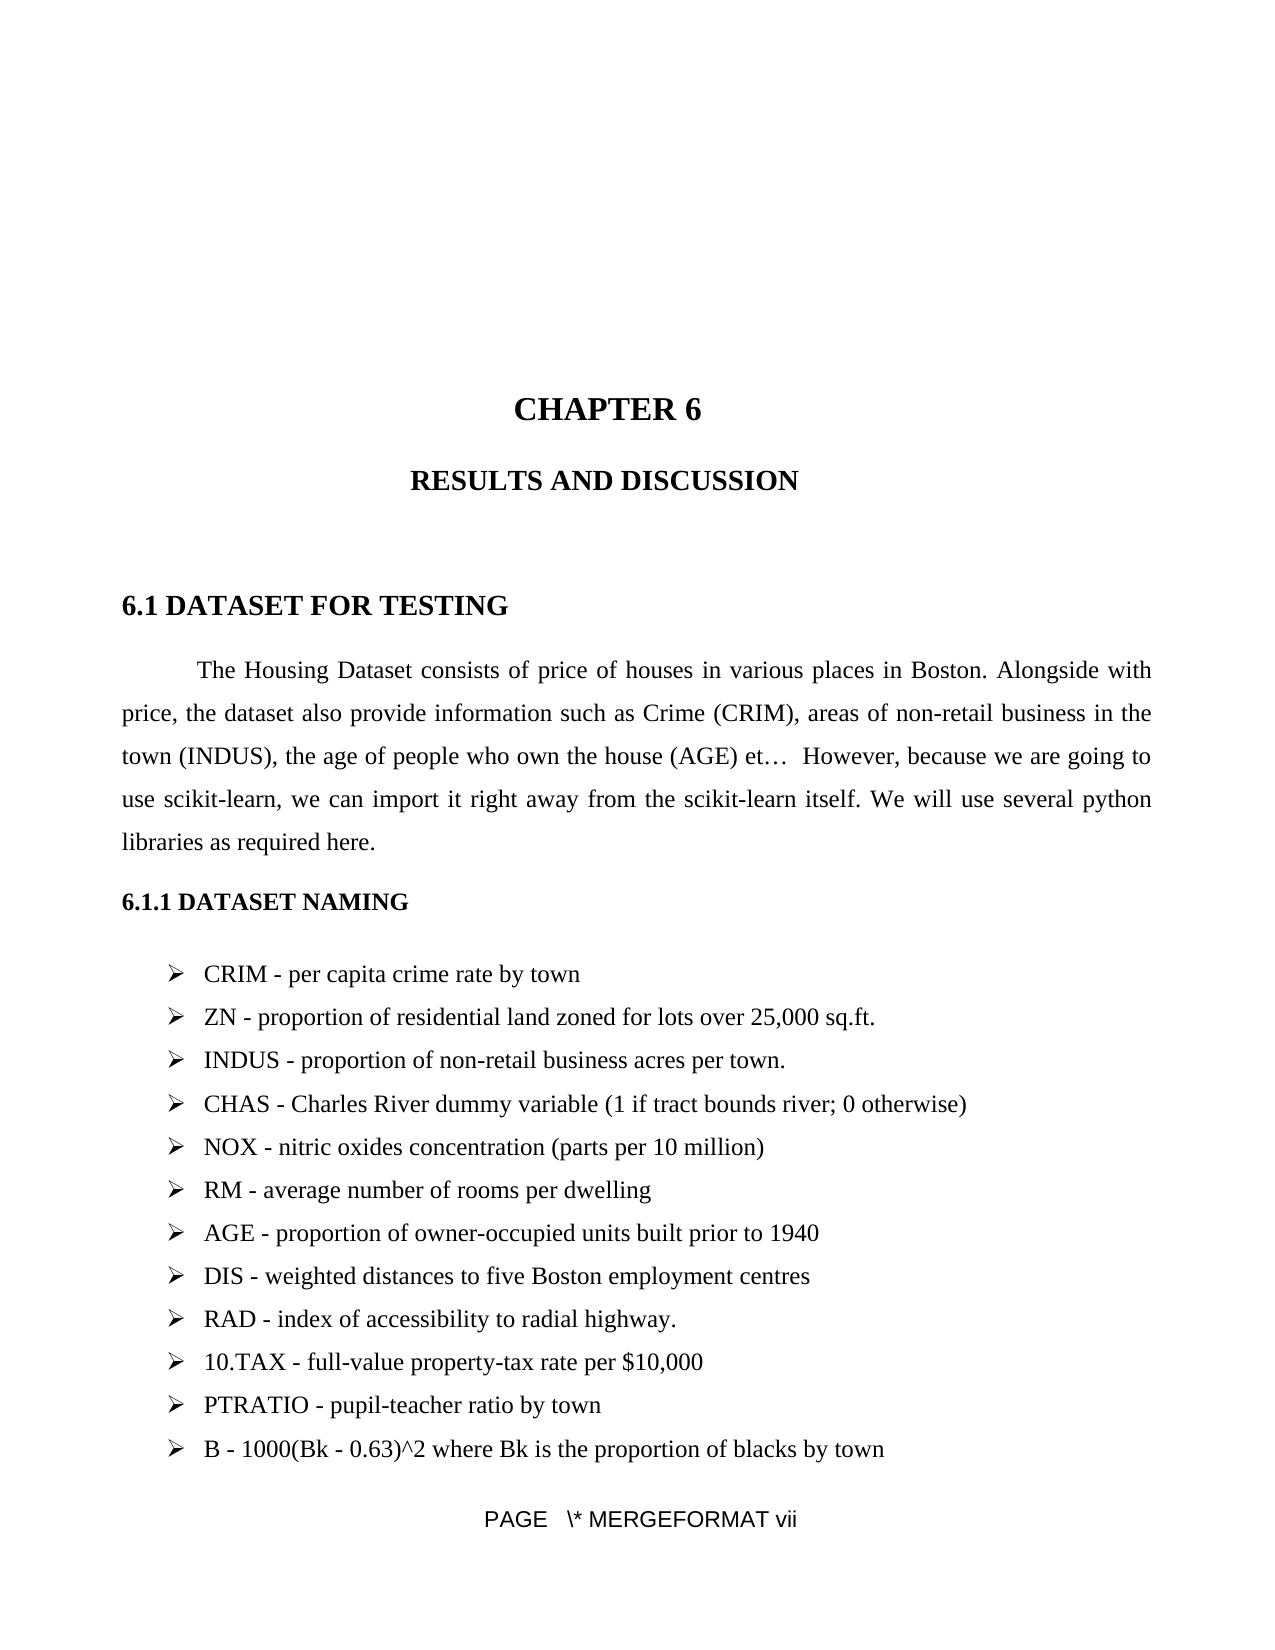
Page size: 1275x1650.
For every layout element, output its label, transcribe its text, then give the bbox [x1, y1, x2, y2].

list ZN - proportion of residential land zoned for lots over 25,000 sq.ft. [166, 1002, 1153, 1031]
list CHAS - Charles River dummy variable (1 if tract bounds river; 0 otherwise) [166, 1089, 1153, 1117]
list AGE - proportion of owner-occupied units built prior to 1940 [166, 1218, 1153, 1247]
list RAD - index of accessibility to radial highway. [166, 1304, 1153, 1333]
list INDUS - proportion of non-retail business acres per town. [166, 1046, 1153, 1074]
list PTRATIO - pupil-teacher ratio by town [166, 1391, 1153, 1419]
text The Housing Dataset consists of price of houses in various places in Boston. Alongside with price, the dataset also provide information such as Crime (CRIM), areas of non-retail business in the town (INDUS), the age of people who own the house (AGE) et… However, because we are going to use scikit-learn, we can import it right away from the scikit-learn itself. We will use several python libraries as required here. [122, 655, 1153, 856]
text 6.1.1 DATASET NAMING [122, 887, 1153, 916]
list 10.TAX - full-value property-tax rate per $10,000 [166, 1347, 1153, 1376]
text 6.1 DATASET FOR TESTING [122, 588, 1153, 621]
list CRIM - per capita crime rate by town [166, 959, 1153, 988]
list DIS - weighted distances to five Boston employment centres [166, 1261, 1153, 1290]
list RM - average number of rooms per dwelling [166, 1175, 1153, 1204]
text CHAPTER 6 [422, 389, 1153, 427]
list NOX - nitric oxides concentration (parts per 10 million) [166, 1132, 1153, 1161]
list B - 1000(Bk - 0.63)^2 where Bk is the proportion of blacks by town [166, 1434, 1153, 1462]
text RESULTS AND DISCUSSION [272, 463, 1153, 497]
